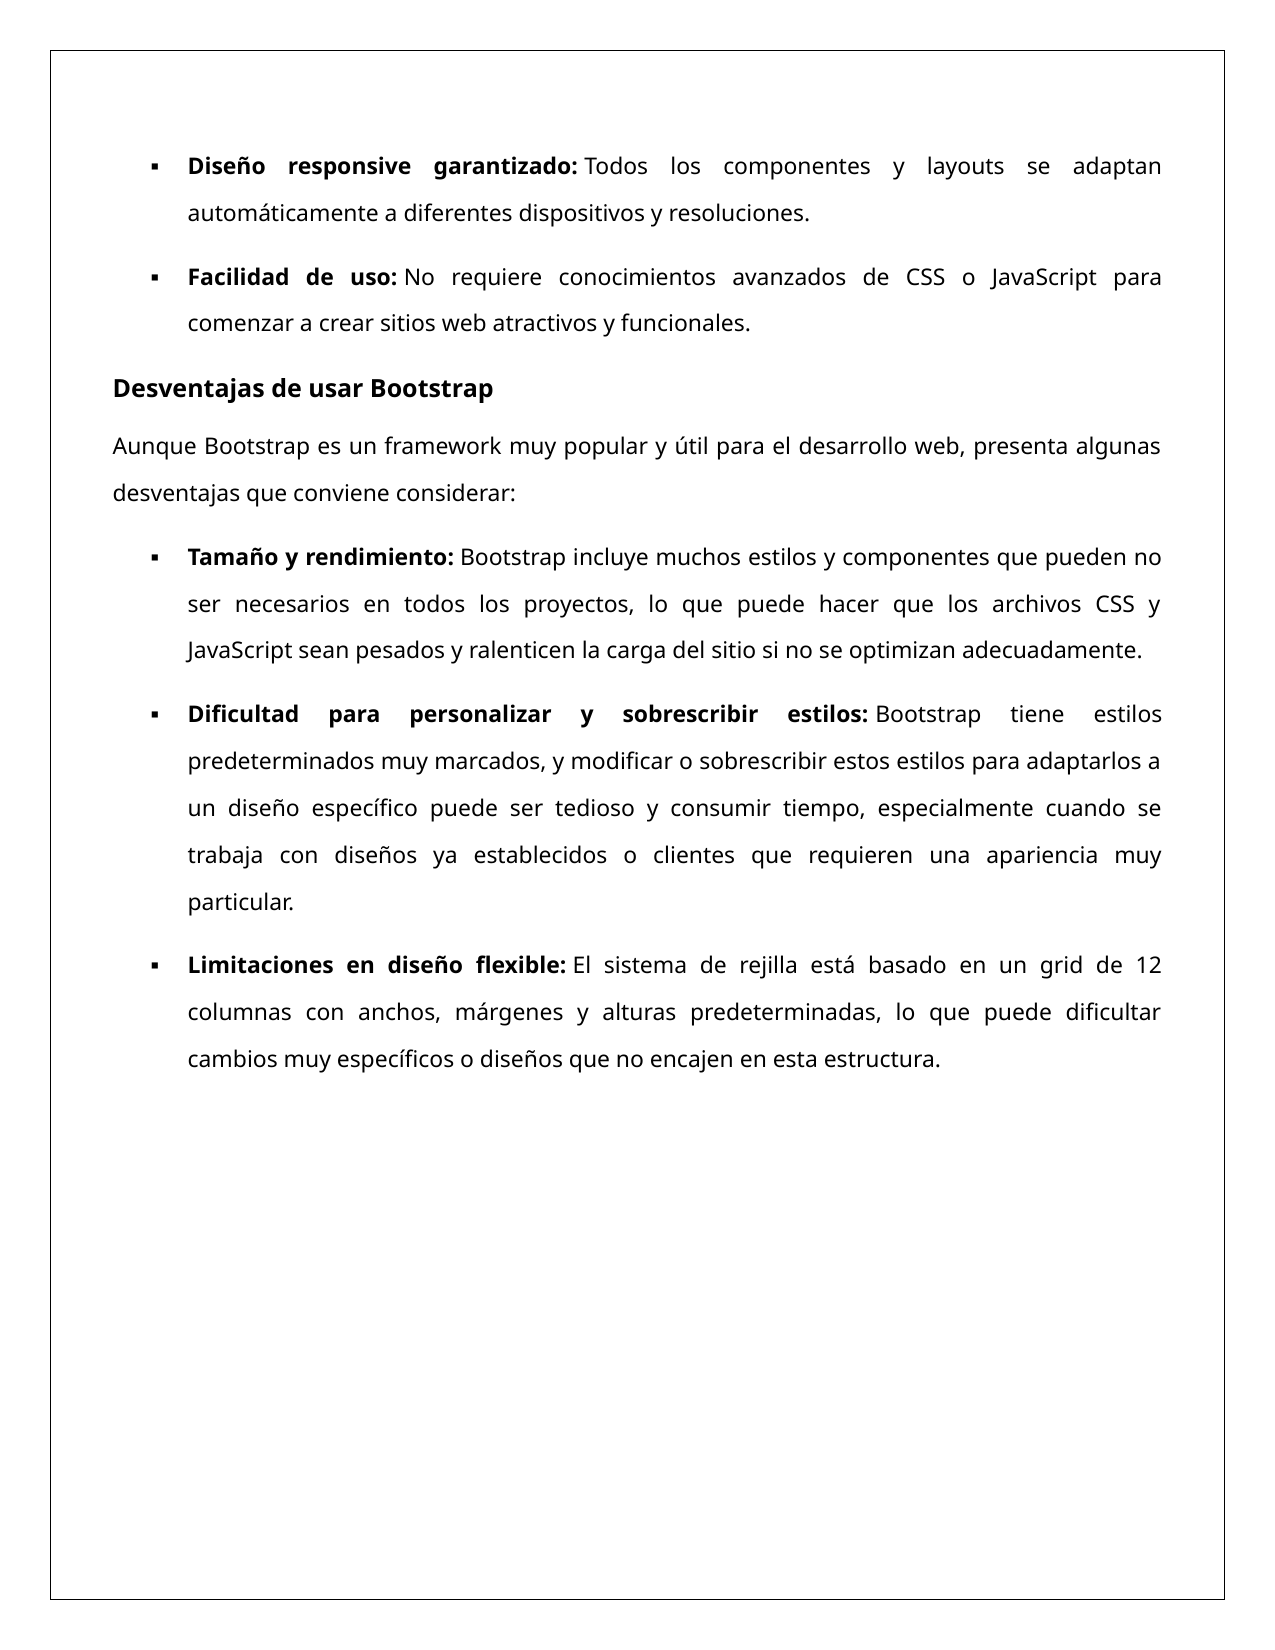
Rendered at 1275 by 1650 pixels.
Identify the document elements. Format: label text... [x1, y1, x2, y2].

list Limitaciones en diseño flexible: El sistema de rejilla está basado en un grid de 12 columnas con anchos, márgenes y alturas predeterminadas, lo que puede dificultar cambios muy específicos o diseños que no encajen en esta estructura. [150, 949, 1162, 1074]
list Tamaño y rendimiento: Bootstrap incluye muchos estilos y componentes que pueden no ser necesarios en todos los proyectos, lo que puede hacer que los archivos CSS y JavaScript sean pesados y ralenticen la carga del sitio si no se optimizan adecuadamente. [150, 541, 1162, 666]
list Diseño responsive garantizado: Todos los componentes y layouts se adaptan automáticamente a diferentes dispositivos y resoluciones. [150, 150, 1162, 228]
list Dificultad para personalizar y sobrescribir estilos: Bootstrap tiene estilos predeterminados muy marcados, y modificar o sobrescribir estos estilos para adaptarlos a un diseño específico puede ser tedioso y consumir tiempo, especialmente cuando se trabaja con diseños ya establecidos o clientes que requieren una apariencia muy particular. [150, 698, 1162, 917]
text Aunque Bootstrap es un framework muy popular y útil para el desarrollo web, presenta algunas desventajas que conviene considerar: [112, 430, 1162, 508]
list Facilidad de uso: No requiere conocimientos avanzados de CSS o JavaScript para comenzar a crear sitios web atractivos y funcionales. [150, 260, 1162, 338]
subtitle Desventajas de usar Bootstrap [112, 371, 1162, 405]
